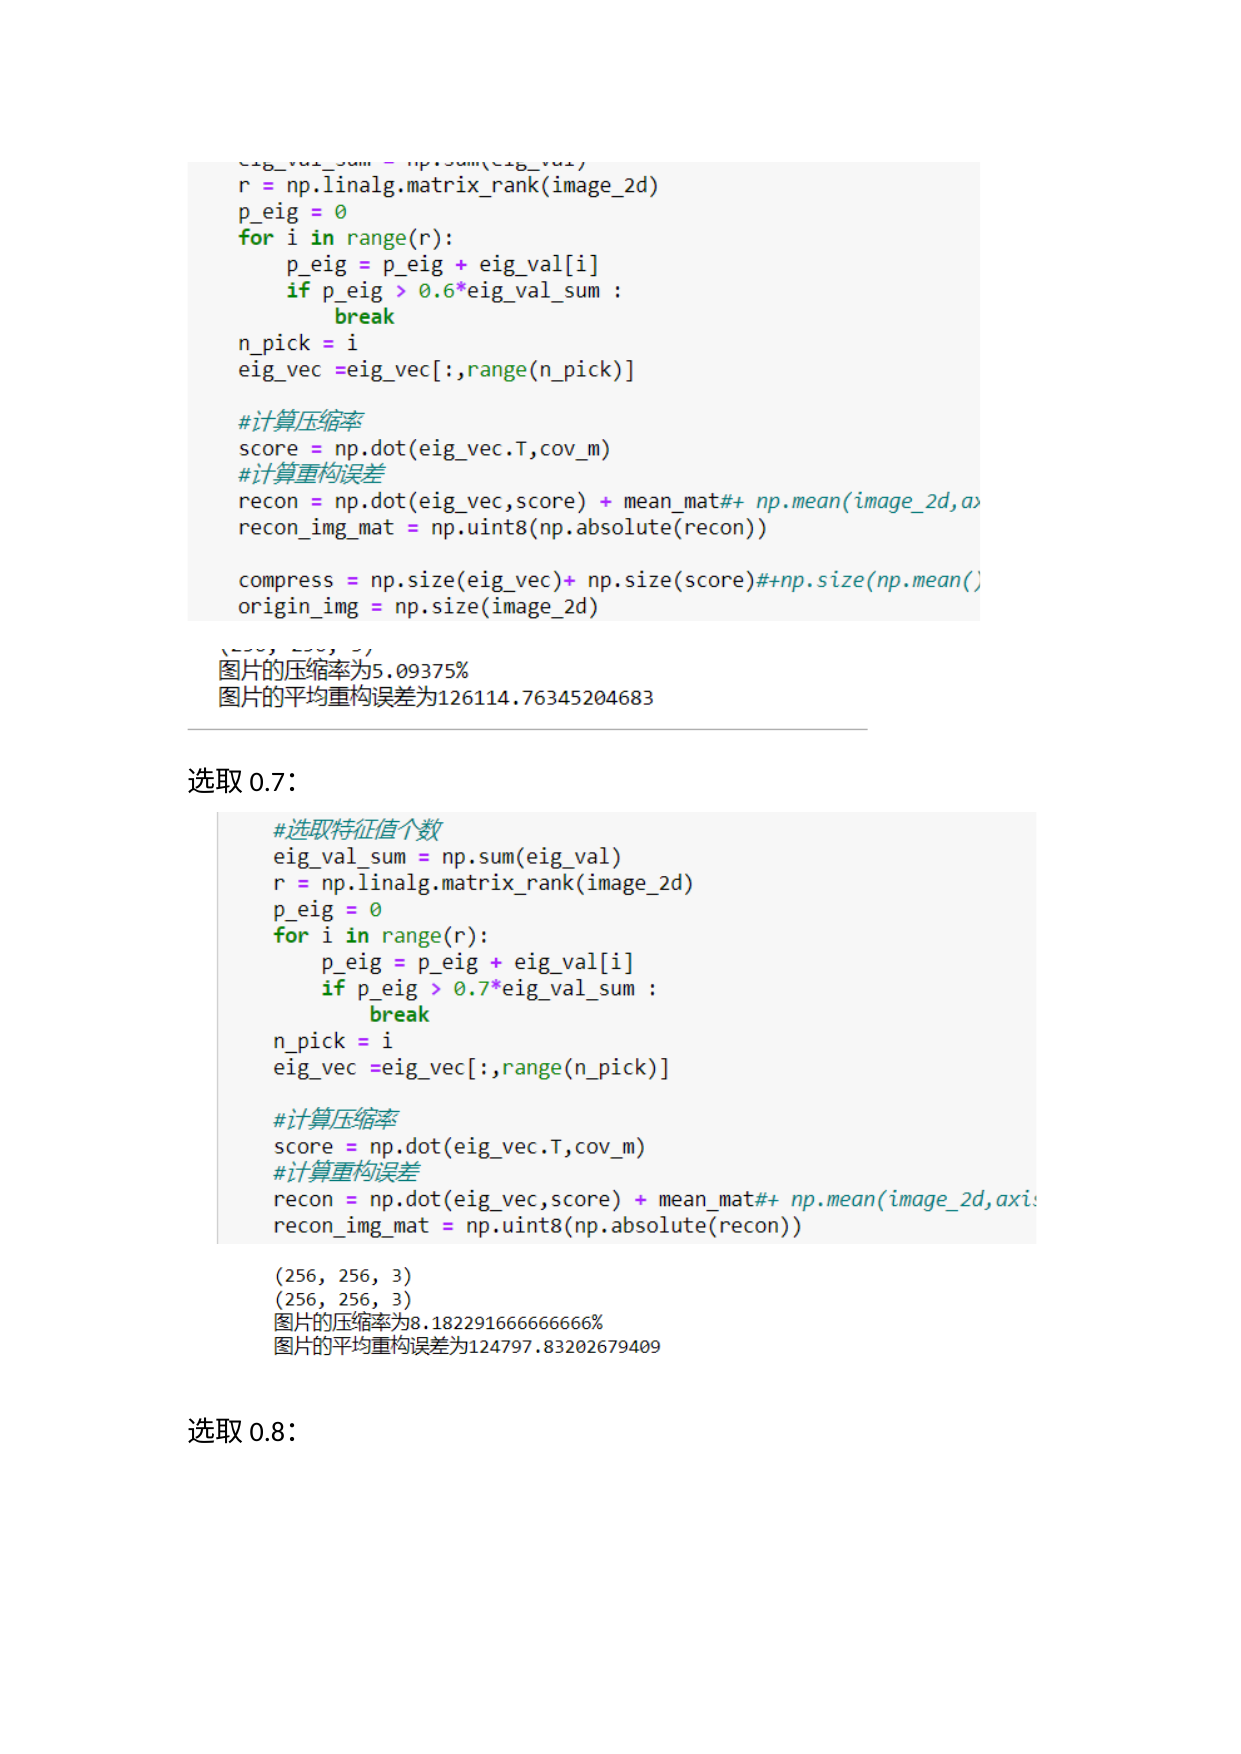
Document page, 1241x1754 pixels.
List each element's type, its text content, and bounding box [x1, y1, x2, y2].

text 选取0.8： [187, 1397, 1053, 1462]
picture [187, 162, 980, 621]
picture [187, 1267, 1053, 1380]
picture [187, 812, 1037, 1244]
picture [187, 649, 868, 734]
text 选取0.7： [187, 747, 1053, 812]
